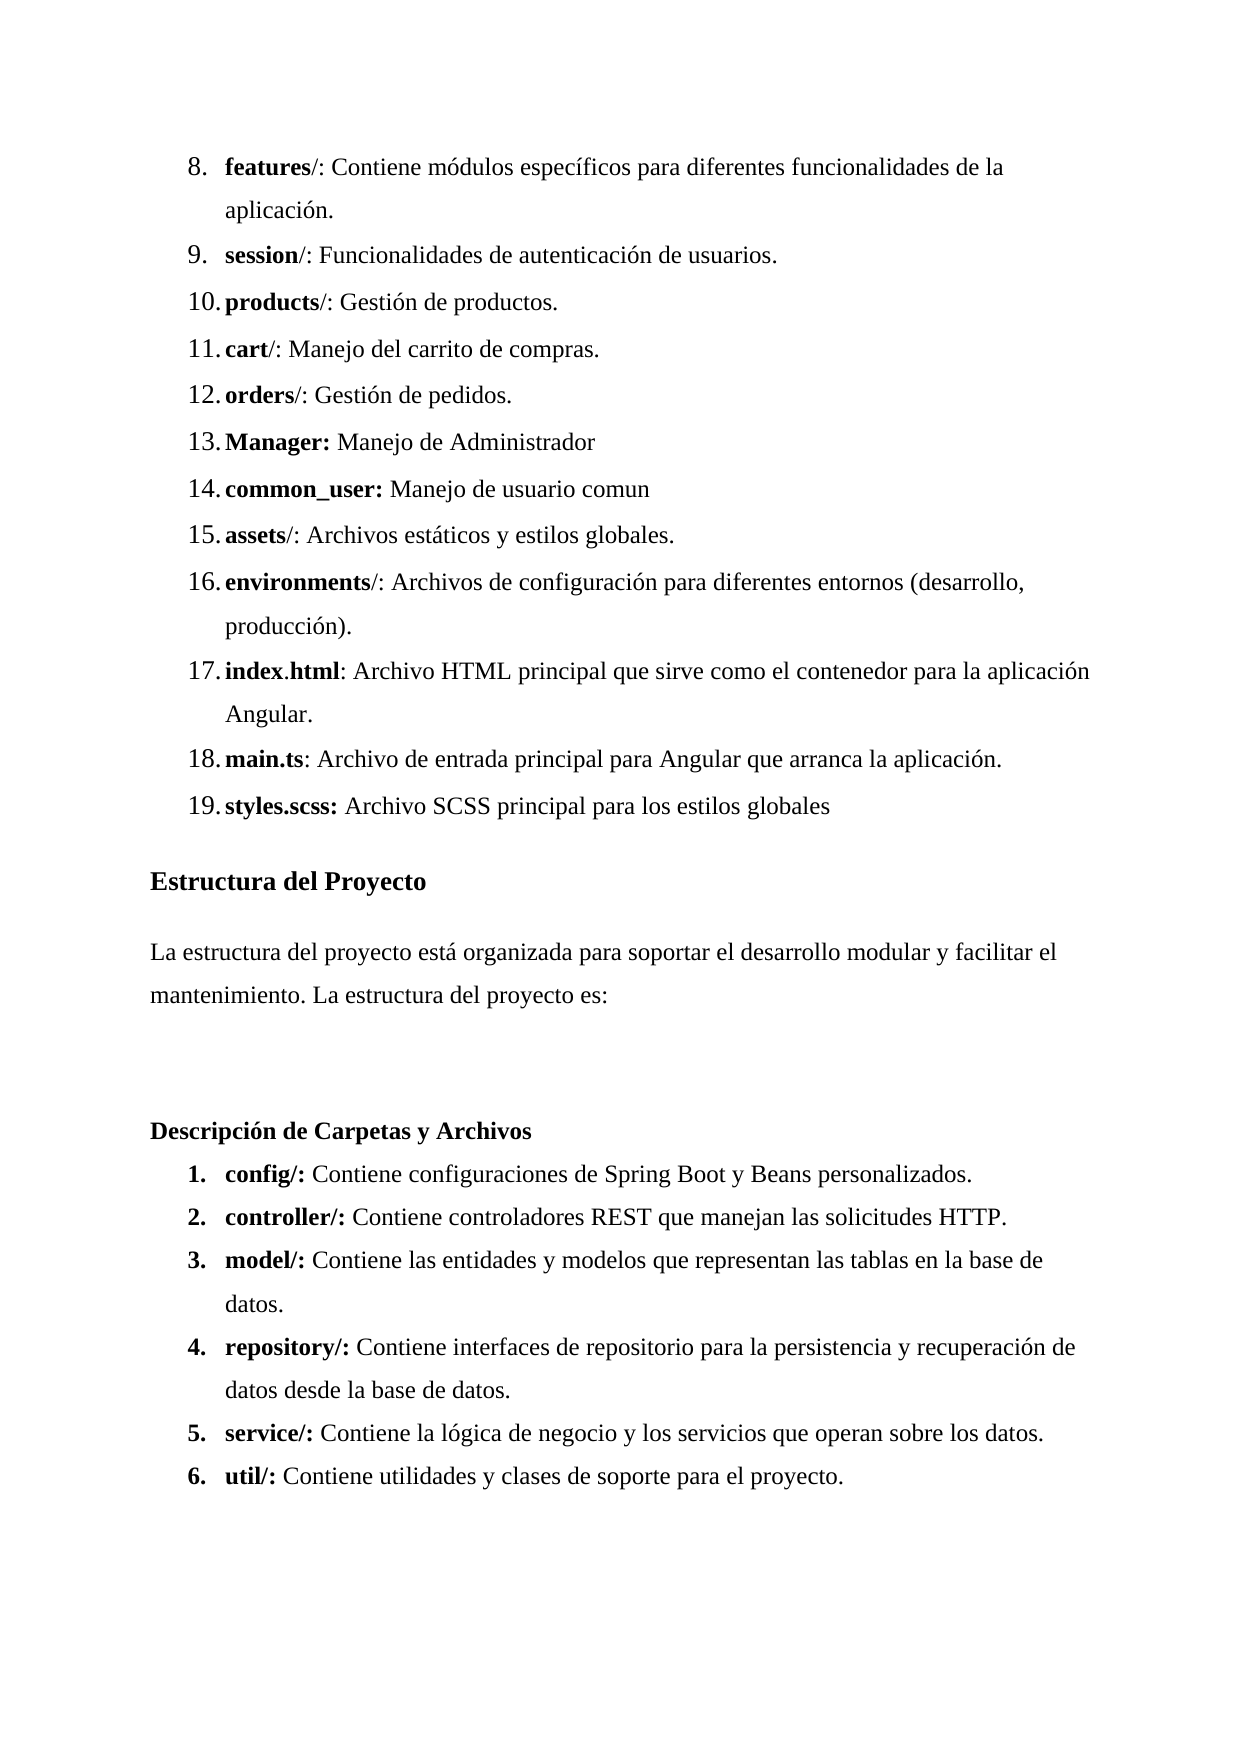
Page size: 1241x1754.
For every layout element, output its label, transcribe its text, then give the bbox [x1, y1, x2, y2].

list session/: Funcionalidades de autenticación de usuarios. [187, 239, 1090, 270]
list assets/: Archivos estáticos y estilos globales. [187, 519, 1090, 550]
text Descripción de Carpetas y Archivos [150, 1116, 1090, 1145]
list cart/: Manejo del carrito de compras. [187, 332, 1090, 363]
list common_user: Manejo de usuario comun [187, 472, 1090, 503]
list model/: Contiene las entidades y modelos que representan las tablas en la base de datos. [187, 1246, 1090, 1317]
text La estructura del proyecto está organizada para soportar el desarrollo modular y facilitar el mantenimiento. La estructura del proyecto es: [150, 937, 1090, 1009]
list main.ts: Archivo de entrada principal para Angular que arranca la aplicación. [187, 743, 1090, 774]
subtitle Estructura del Proyecto [150, 865, 1090, 896]
list controller/: Contiene controladores REST que manejan las solicitudes HTTP. [187, 1202, 1090, 1231]
list service/: Contiene la lógica de negocio y los servicios que operan sobre los datos. [187, 1418, 1090, 1447]
list Manager: Manejo de Administrador [187, 425, 1090, 456]
list orders/: Gestión de pedidos. [187, 379, 1090, 410]
list features/: Contiene módulos específicos para diferentes funcionalidades de la aplicación. [187, 150, 1090, 224]
list products/: Gestión de productos. [187, 285, 1090, 316]
list config/: Contiene configuraciones de Spring Boot y Beans personalizados. [187, 1159, 1090, 1188]
list styles.scss: Archivo SCSS principal para los estilos globales [187, 789, 1090, 820]
list environments/: Archivos de configuración para diferentes entornos (desarrollo, producción). [187, 565, 1090, 639]
list index.html: Archivo HTML principal que sirve como el contenedor para la aplicación Angular. [187, 654, 1090, 728]
list util/: Contiene utilidades y clases de soporte para el proyecto. [187, 1461, 1090, 1490]
list repository/: Contiene interfaces de repositorio para la persistencia y recuperación de datos desde la base de datos. [187, 1332, 1090, 1404]
